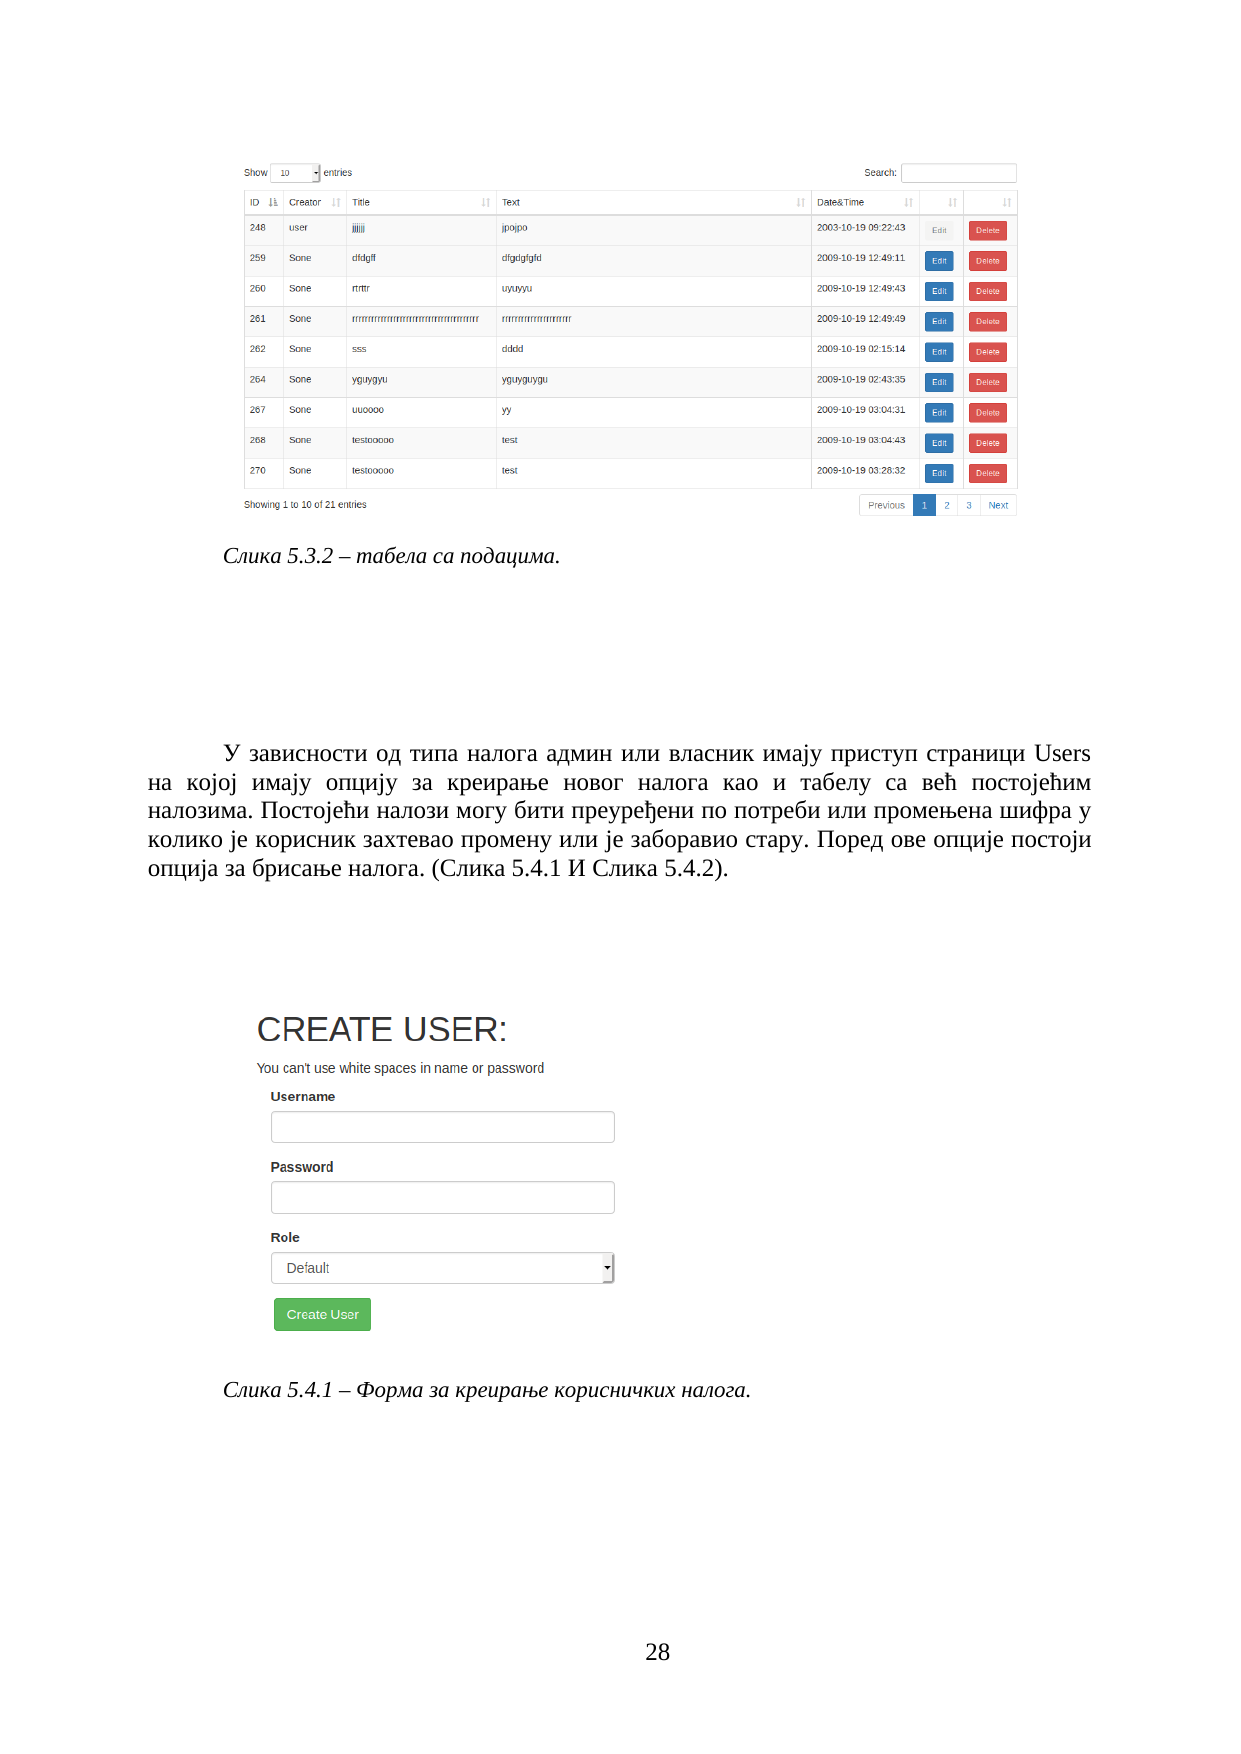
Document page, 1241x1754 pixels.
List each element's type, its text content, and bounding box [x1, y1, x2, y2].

text Слика 5.4.1 – Форма за креирање корисничких налога. [148, 1376, 1093, 1402]
picture [222, 1001, 645, 1355]
picture [222, 147, 1040, 521]
text Слика 5.3.2 – табела са подацима. [148, 542, 1093, 568]
text У зависности од типа налога админ или власник имају приступ страници Users на којој имају опцију за креирање новог налога као и табелу са већ постојећим налозима. Постојећи налози могу бити преуређени по потреби или промењена шифра у колико је корисник захтевао промену или је заборавио стару. Поред ове опције постоји опција за брисање налога. (Слика 5.4.1 И Слика 5.4.2). [148, 738, 1093, 882]
